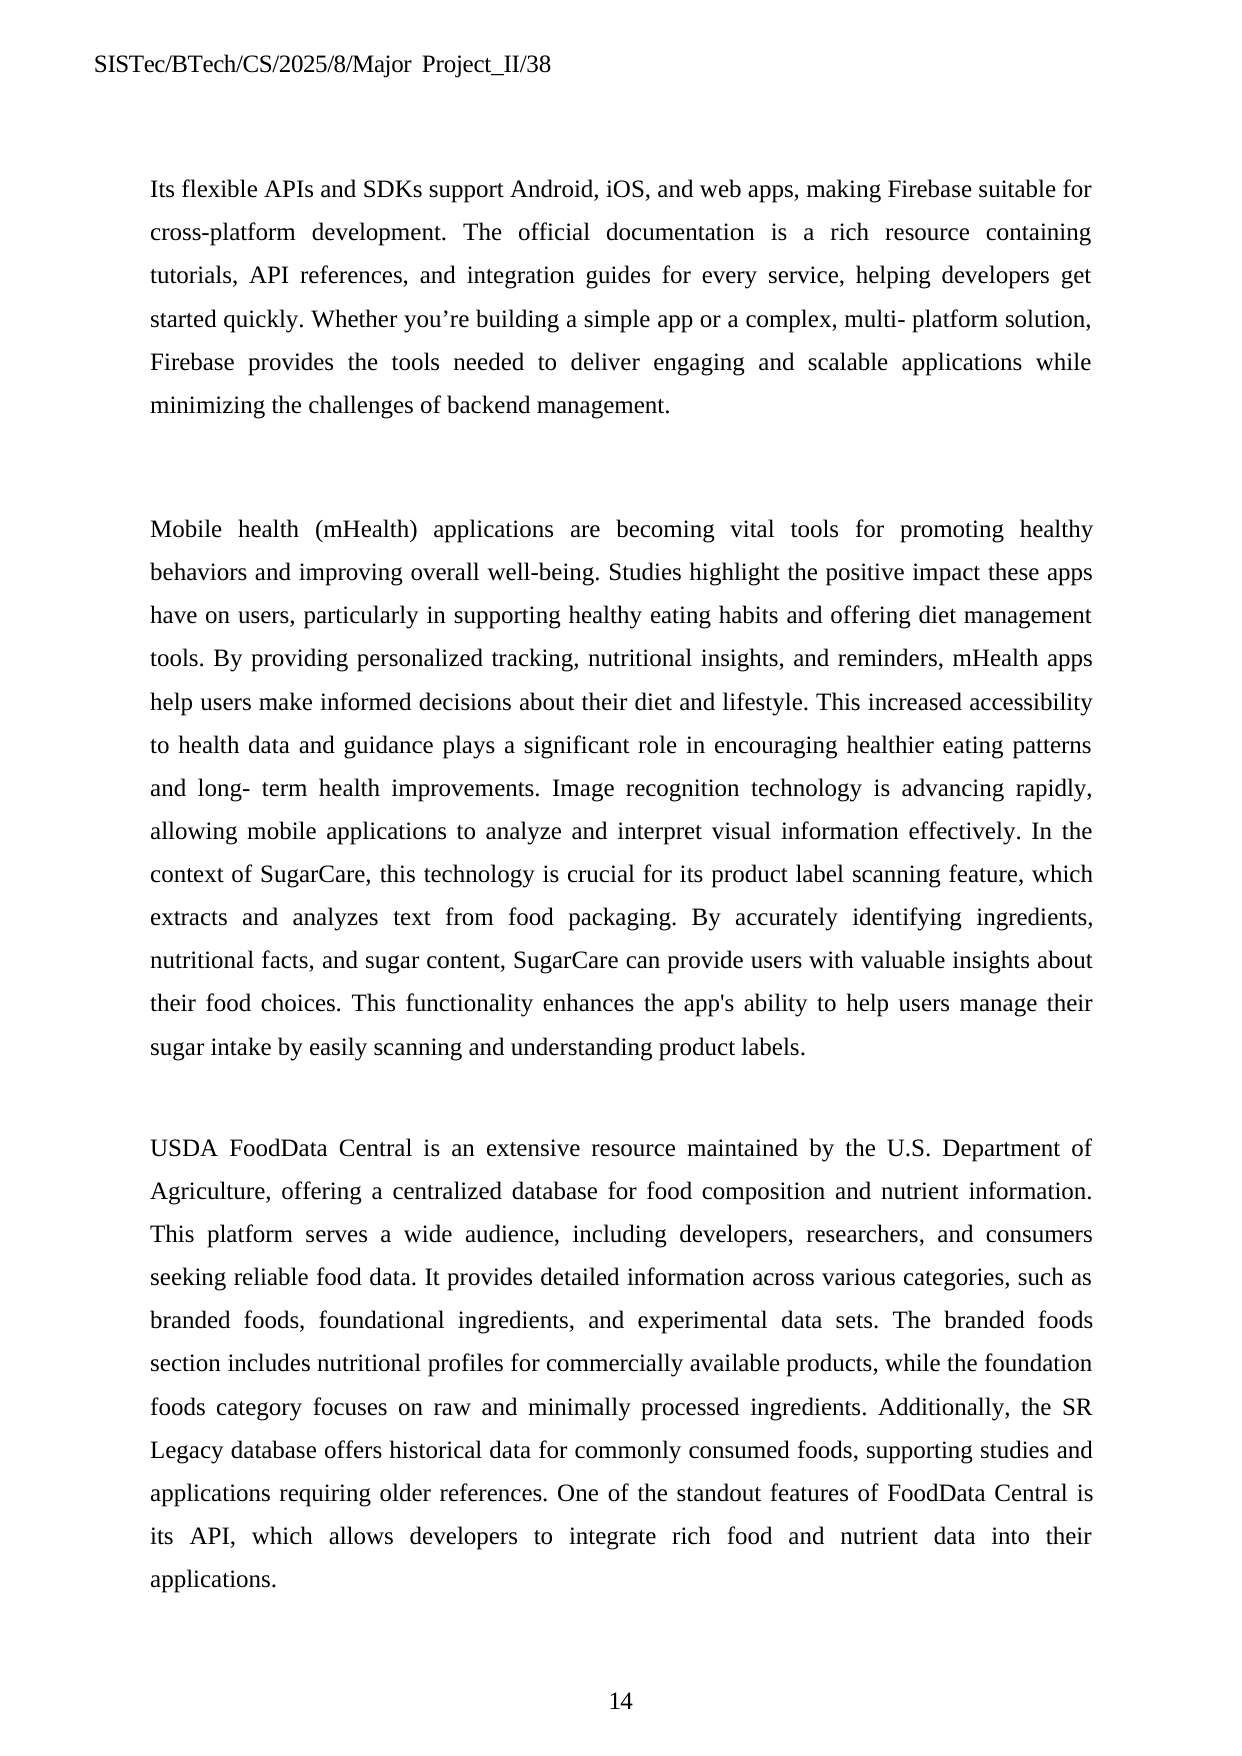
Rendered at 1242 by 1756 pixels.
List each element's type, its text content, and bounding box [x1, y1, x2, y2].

text Its flexible APIs and SDKs support Android, iOS, and web apps, making Firebase suitable for cross-platform development. The official documentation is a rich resource containing tutorials, API references, and integration guides for every service, helping developers get started quickly. Whether you’re building a simple app or a complex, multi- platform solution, Firebase provides the tools needed to deliver engaging and scalable applications while minimizing the challenges of backend management. [150, 174, 1093, 419]
text Mobile health (mHealth) applications are becoming vital tools for promoting healthy behaviors and improving overall well-being. Studies highlight the positive impact these apps have on users, particularly in supporting healthy eating habits and offering diet management tools. By providing personalized tracking, nutritional insights, and reminders, mHealth apps help users make informed decisions about their diet and lifestyle. This increased accessibility to health data and guidance plays a significant role in encouraging healthier eating patterns and long- term health improvements. Image recognition technology is advancing rapidly, allowing mobile applications to analyze and interpret visual information effectively. In the context of SugarCare, this technology is crucial for its product label scanning feature, which extracts and analyzes text from food packaging. By accurately identifying ingredients, nutritional facts, and sugar content, SugarCare can provide users with valuable insights about their food choices. This functionality enhances the app's ability to help users manage their sugar intake by easily scanning and understanding product labels. [150, 514, 1093, 1060]
text USDA FoodData Central is an extensive resource maintained by the U.S. Department of Agriculture, offering a centralized database for food composition and nutrient information. This platform serves a wide audience, including developers, researchers, and consumers seeking reliable food data. It provides detailed information across various categories, such as branded foods, foundational ingredients, and experimental data sets. The branded foods section includes nutritional profiles for commercially available products, while the foundation foods category focuses on raw and minimally processed ingredients. Additionally, the SR Legacy database offers historical data for commonly consumed foods, supporting studies and applications requiring older references. One of the standout features of FoodData Central is its API, which allows developers to integrate rich food and nutrient data into their applications. [150, 1133, 1093, 1593]
